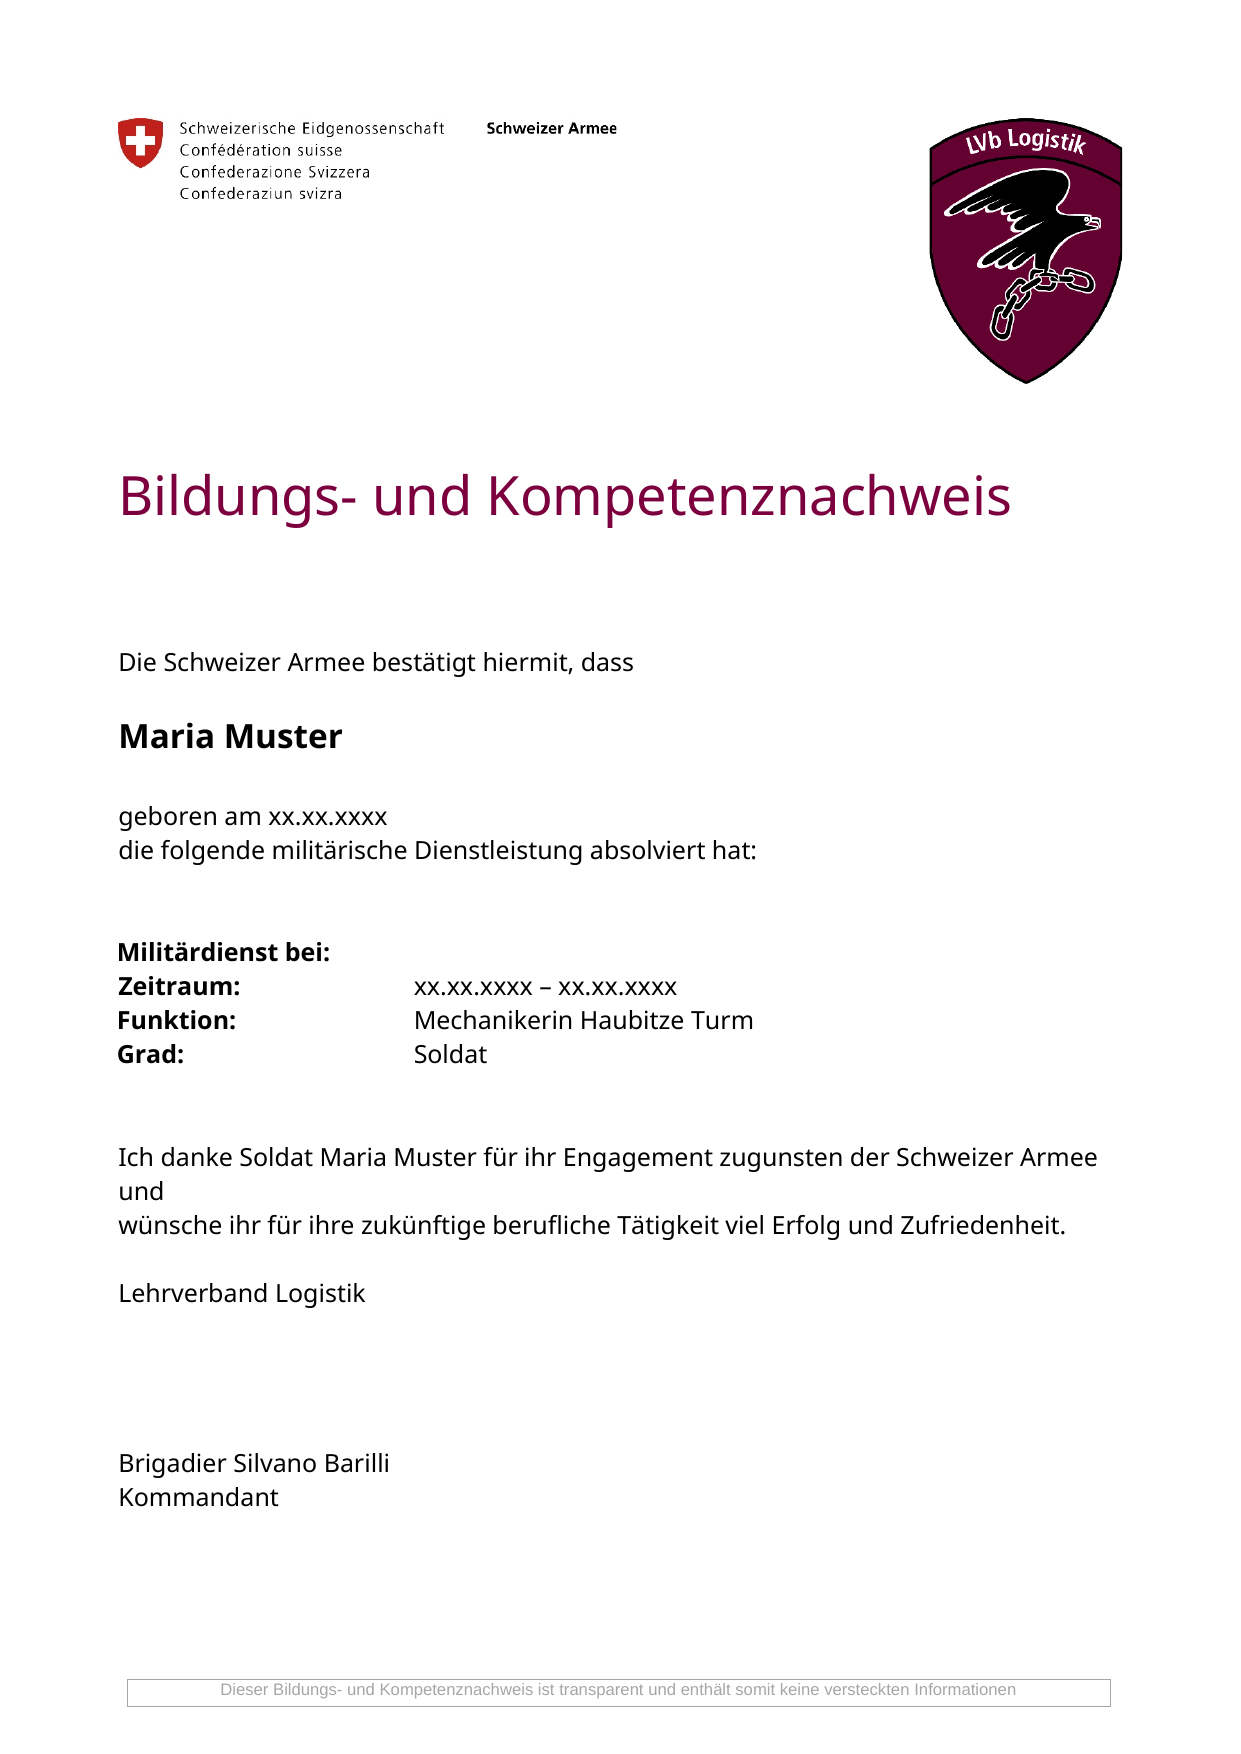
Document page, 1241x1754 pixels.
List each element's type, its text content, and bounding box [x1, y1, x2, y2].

text Zeitraum: xx.xx.xxxx – xx.xx.xxxx [118, 969, 1122, 1003]
text Militärdienst bei: [117, 935, 1122, 969]
text Grad: Soldat [117, 1037, 1122, 1071]
text Ich danke Soldat Maria Muster für ihr Engagement zugunsten der Schweizer Armee und [118, 1105, 1122, 1207]
picture [929, 118, 1123, 384]
text Kommandant [118, 1480, 1122, 1514]
text die folgende militärische Dienstleistung absolviert hat: [118, 833, 1122, 867]
text Brigadier Silvano Barilli [118, 1446, 1122, 1480]
text Maria Muster [118, 712, 1122, 758]
text Bildungs- und Kompetenznachweis [118, 457, 1122, 531]
text Die Schweizer Armee bestätigt hiermit, dass [118, 644, 1122, 678]
text wünsche ihr für ihre zukünftige berufliche Tätigkeit viel Erfolg und Zufriedenheit. [118, 1207, 1122, 1241]
text Lehrverband Logistik [118, 1276, 1122, 1309]
text geboren am xx.xx.xxxx [118, 799, 1122, 833]
picture [118, 118, 617, 199]
text Funktion: Mechanikerin Haubitze Turm [117, 1003, 1122, 1037]
